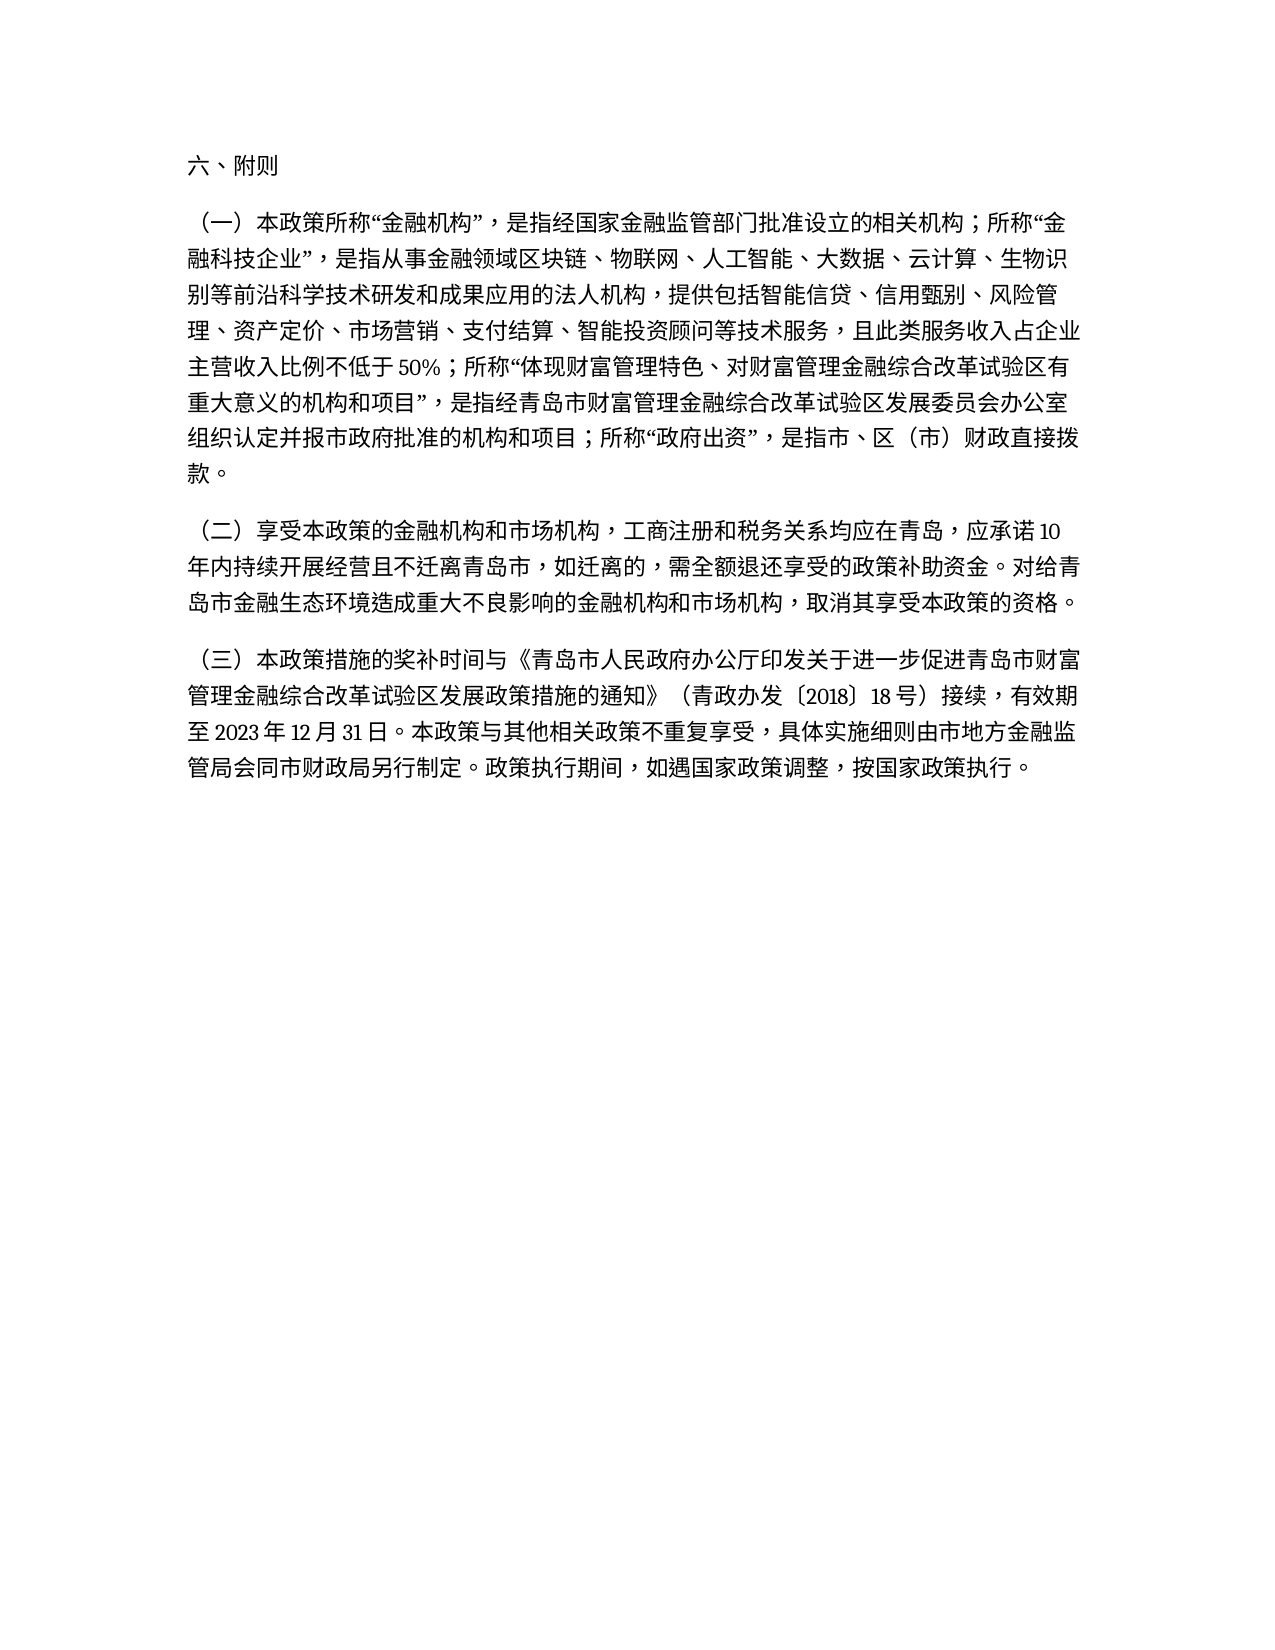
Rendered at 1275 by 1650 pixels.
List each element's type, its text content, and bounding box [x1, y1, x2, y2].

text （一）本政策所称“金融机构”，是指经国家金融监管部门批准设立的相关机构；所称“金融科技企业”，是指从事金融领域区块链、物联网、人工智能、大数据、云计算、生物识别等前沿科学技术研发和成果应用的法人机构，提供包括智能信贷、信用甄别、风险管理、资产定价、市场营销、支付结算、智能投资顾问等技术服务，且此类服务收入占企业主营收入比例不低于50%；所称“体现财富管理特色、对财富管理金融综合改革试验区有重大意义的机构和项目”，是指经青岛市财富管理金融综合改革试验区发展委员会办公室组织认定并报市政府批准的机构和项目；所称“政府出资”，是指市、区（市）财政直接拨款。 [187, 207, 1087, 489]
text （三）本政策措施的奖补时间与《青岛市人民政府办公厅印发关于进一步促进青岛市财富管理金融综合改革试验区发展政策措施的通知》（青政办发〔2018〕18号）接续，有效期至2023年12月31日。本政策与其他相关政策不重复享受，具体实施细则由市地方金融监管局会同市财政局另行制定。政策执行期间，如遇国家政策调整，按国家政策执行。 [187, 644, 1087, 783]
text 六、附则 [187, 150, 1087, 181]
text （二）享受本政策的金融机构和市场机构，工商注册和税务关系均应在青岛，应承诺10年内持续开展经营且不迁离青岛市，如迁离的，需全额退还享受的政策补助资金。对给青岛市金融生态环境造成重大不良影响的金融机构和市场机构，取消其享受本政策的资格。 [187, 515, 1087, 618]
